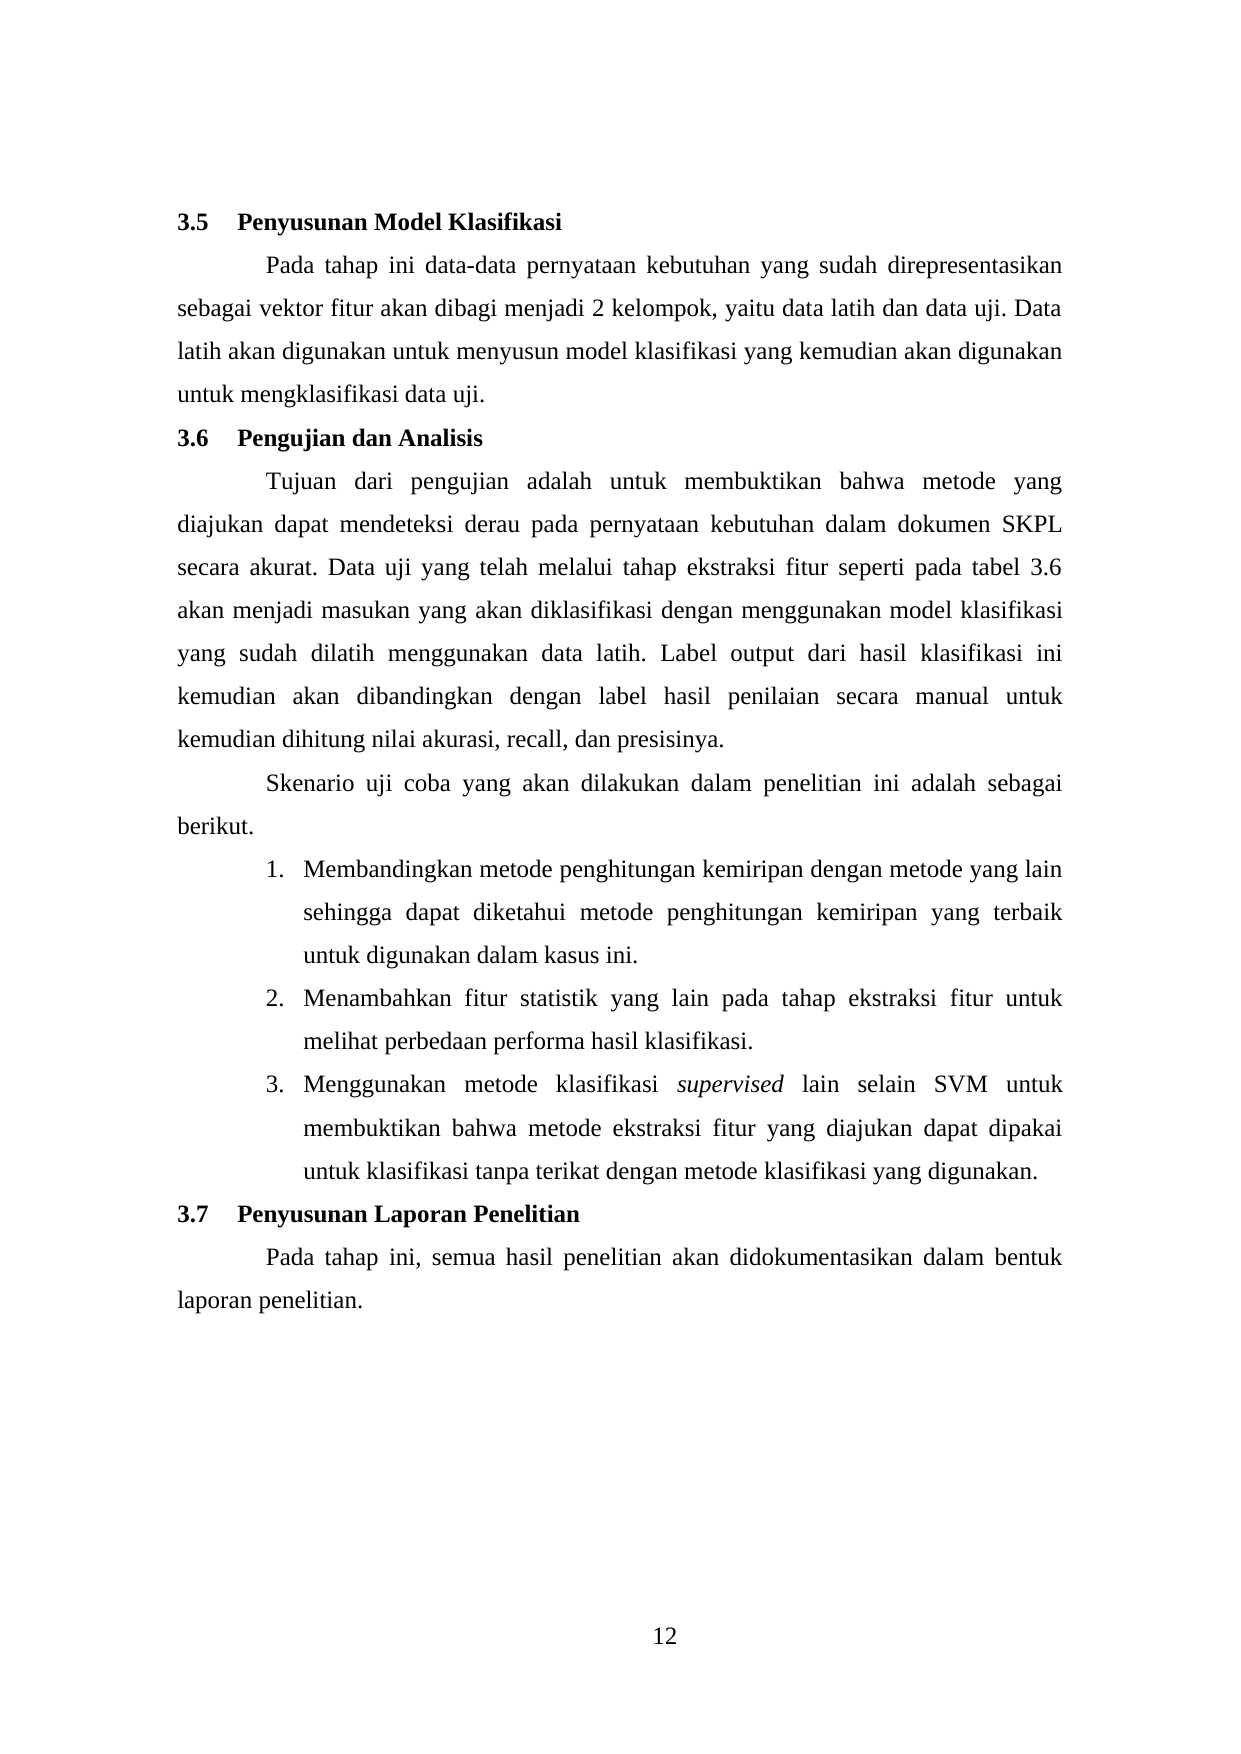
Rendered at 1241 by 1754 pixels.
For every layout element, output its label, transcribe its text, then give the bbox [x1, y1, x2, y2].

subtitle Penyusunan Laporan Penelitian [177, 1199, 1063, 1228]
subtitle Penyusunan Model Klasifikasi [177, 207, 1063, 236]
list Menambahkan fitur statistik yang lain pada tahap ekstraksi fitur untuk melihat perbedaan performa hasil klasifikasi. [266, 983, 1063, 1055]
subtitle Pengujian dan Analisis [177, 423, 1063, 451]
list Membandingkan metode penghitungan kemiripan dengan metode yang lain sehingga dapat diketahui metode penghitungan kemiripan yang terbaik untuk digunakan dalam kasus ini. [266, 854, 1063, 969]
text Pada tahap ini, semua hasil penelitian akan didokumentasikan dalam bentuk laporan penelitian. [177, 1242, 1063, 1314]
text Skenario uji coba yang akan dilakukan dalam penelitian ini adalah sebagai berikut. [177, 768, 1063, 839]
list Menggunakan metode klasifikasi supervised lain selain SVM untuk membuktikan bahwa metode ekstraksi fitur yang diajukan dapat dipakai untuk klasifikasi tanpa terikat dengan metode klasifikasi yang digunakan. [266, 1069, 1063, 1184]
text Tujuan dari pengujian adalah untuk membuktikan bahwa metode yang diajukan dapat mendeteksi derau pada pernyataan kebutuhan dalam dokumen SKPL secara akurat. Data uji yang telah melalui tahap ekstraksi fitur seperti pada tabel 3.6 akan menjadi masukan yang akan diklasifikasi dengan menggunakan model klasifikasi yang sudah dilatih menggunakan data latih. Label output dari hasil klasifikasi ini kemudian akan dibandingkan dengan label hasil penilaian secara manual untuk kemudian dihitung nilai akurasi, recall, dan presisinya. [177, 466, 1063, 753]
text Pada tahap ini data-data pernyataan kebutuhan yang sudah direpresentasikan sebagai vektor fitur akan dibagi menjadi 2 kelompok, yaitu data latih dan data uji. Data latih akan digunakan untuk menyusun model klasifikasi yang kemudian akan digunakan untuk mengklasifikasi data uji. [177, 250, 1063, 408]
